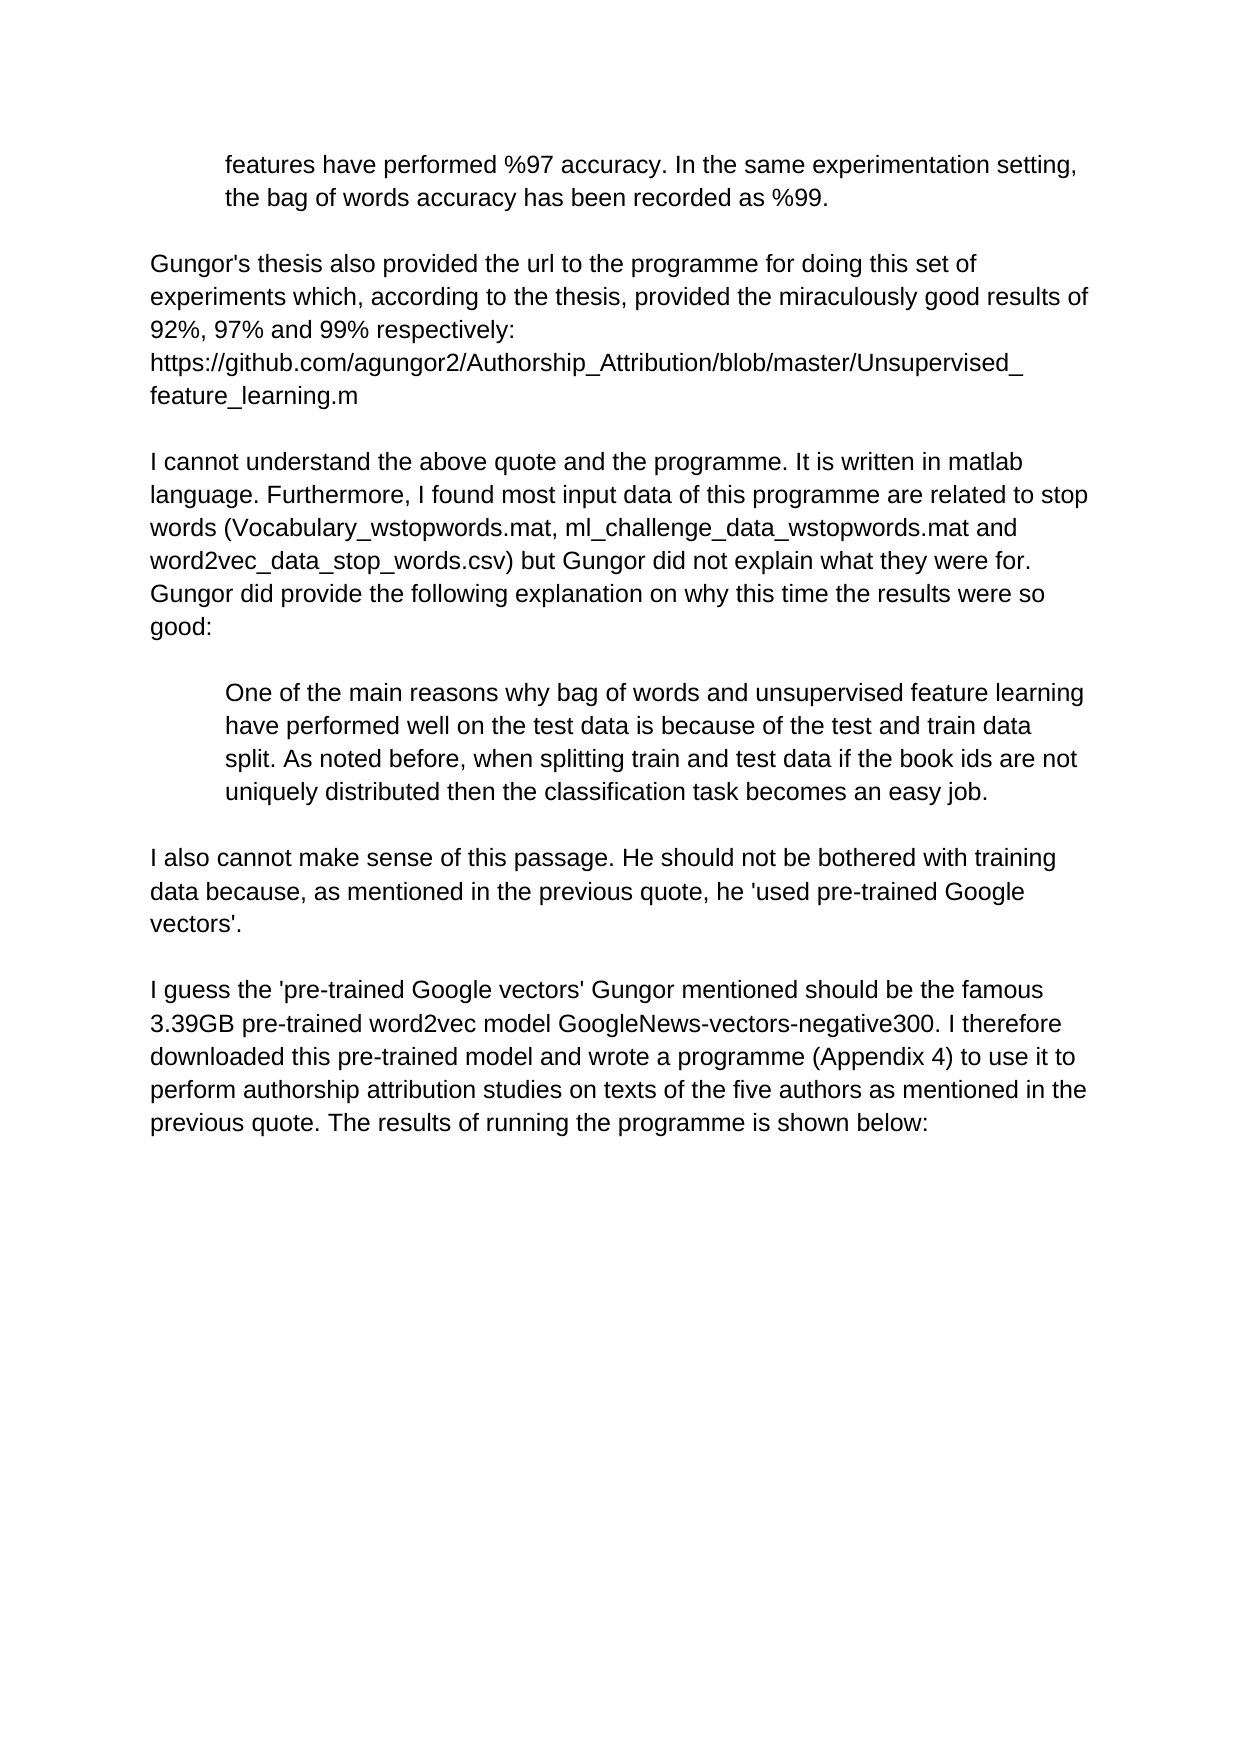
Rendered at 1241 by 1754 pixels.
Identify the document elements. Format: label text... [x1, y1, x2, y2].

text One of the main reasons why bag of words and unsupervised feature learning have performed well on the test data is because of the test and train data split. As noted before, when splitting train and test data if the book ids are not uniquely distributed then the classification task becomes an easy job. [225, 678, 1090, 806]
text I also cannot make sense of this passage. He should not be bothered with training data because, as mentioned in the previous quote, he 'used pre-trained Google vectors'. [150, 843, 1090, 938]
text I cannot understand the above quote and the programme. It is written in matlab language. Furthermore, I found most input data of this programme are related to stop words (Vocabulary_wstopwords.mat, ml_challenge_data_wstopwords.mat and word2vec_data_stop_words.csv) but Gungor did not explain what they were for. Gungor did provide the following explanation on why this time the results were so good: [150, 447, 1090, 641]
text I guess the 'pre-trained Google vectors' Gungor mentioned should be the famous 3.39GB pre-trained word2vec model GoogleNews-vectors-negative300. I therefore downloaded this pre-trained model and wrote a programme (Appendix 4) to use it to perform authorship attribution studies on texts of the five authors as mentioned in the previous quote. The results of running the programme is shown below: [150, 976, 1090, 1136]
text feature_learning.m [150, 381, 1090, 410]
